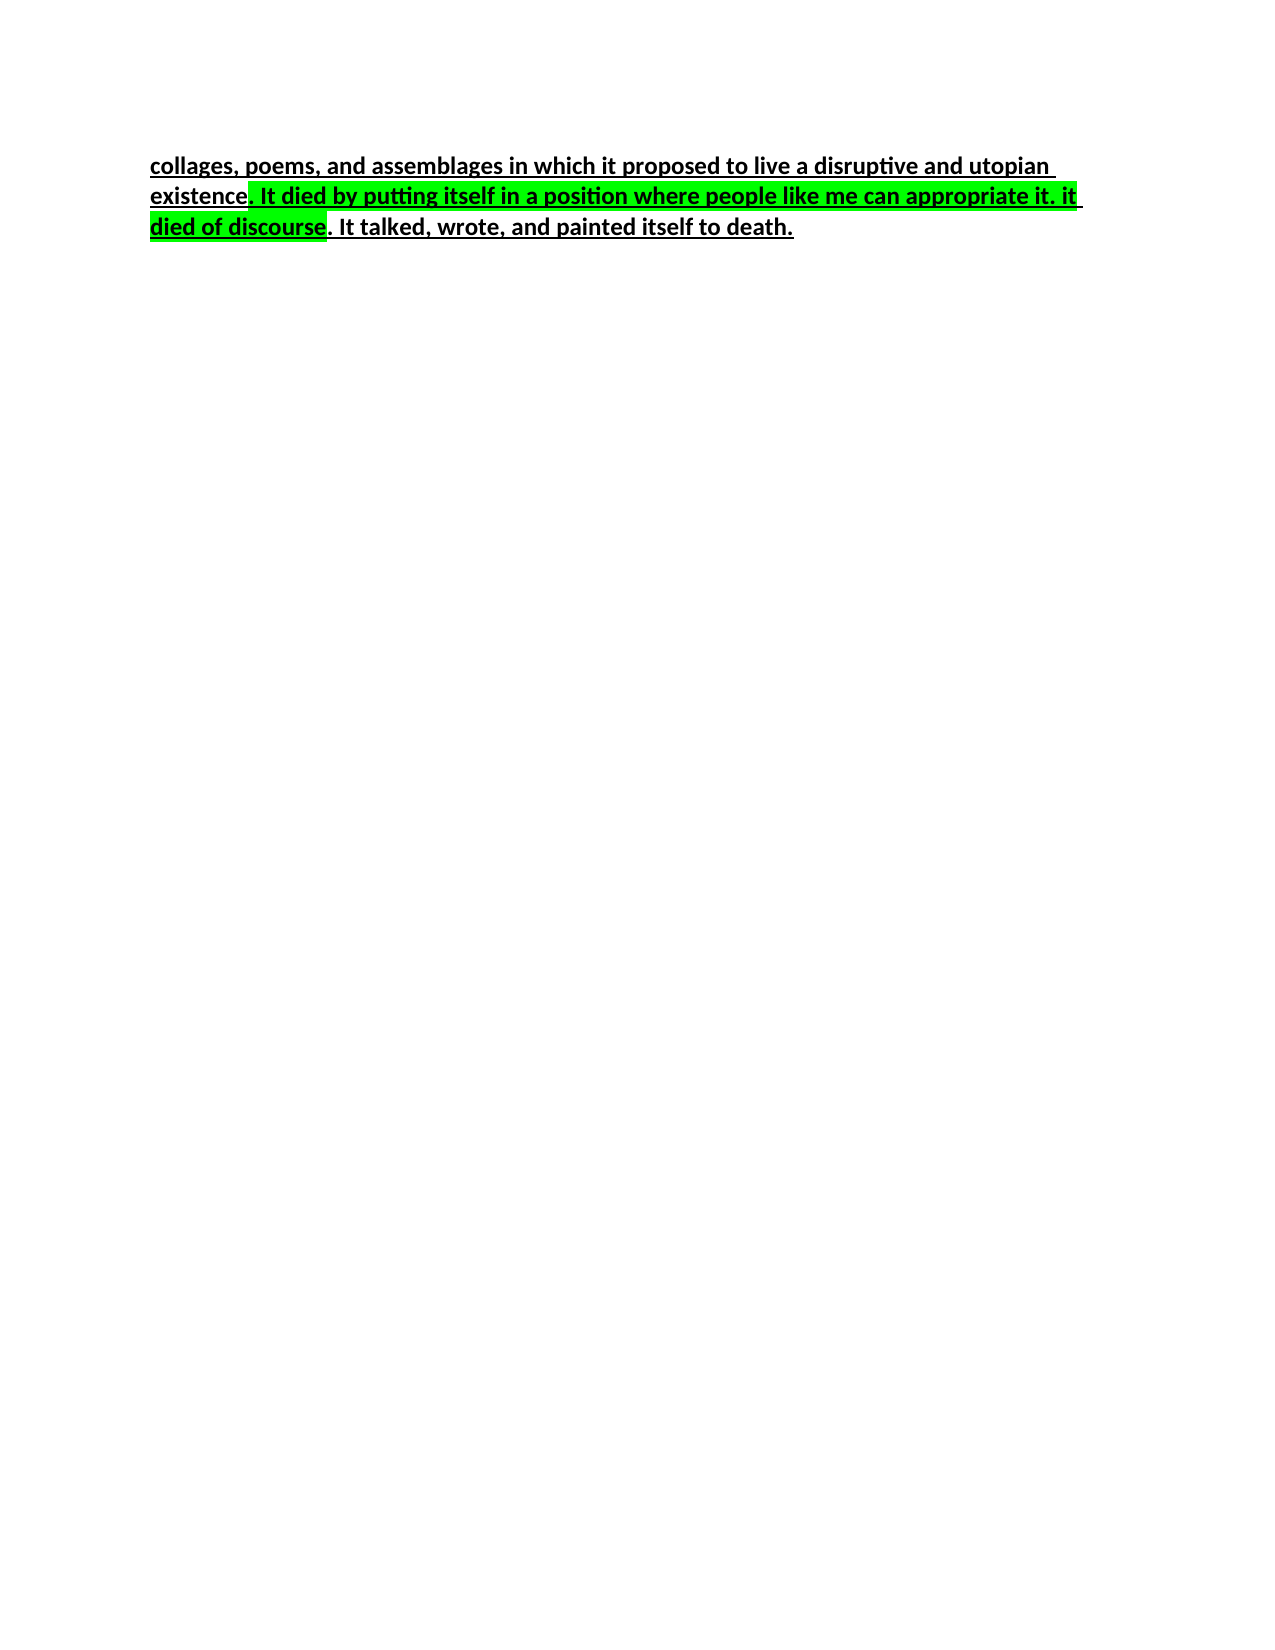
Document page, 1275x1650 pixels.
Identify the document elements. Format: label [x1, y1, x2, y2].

text [150, 150, 1125, 242]
